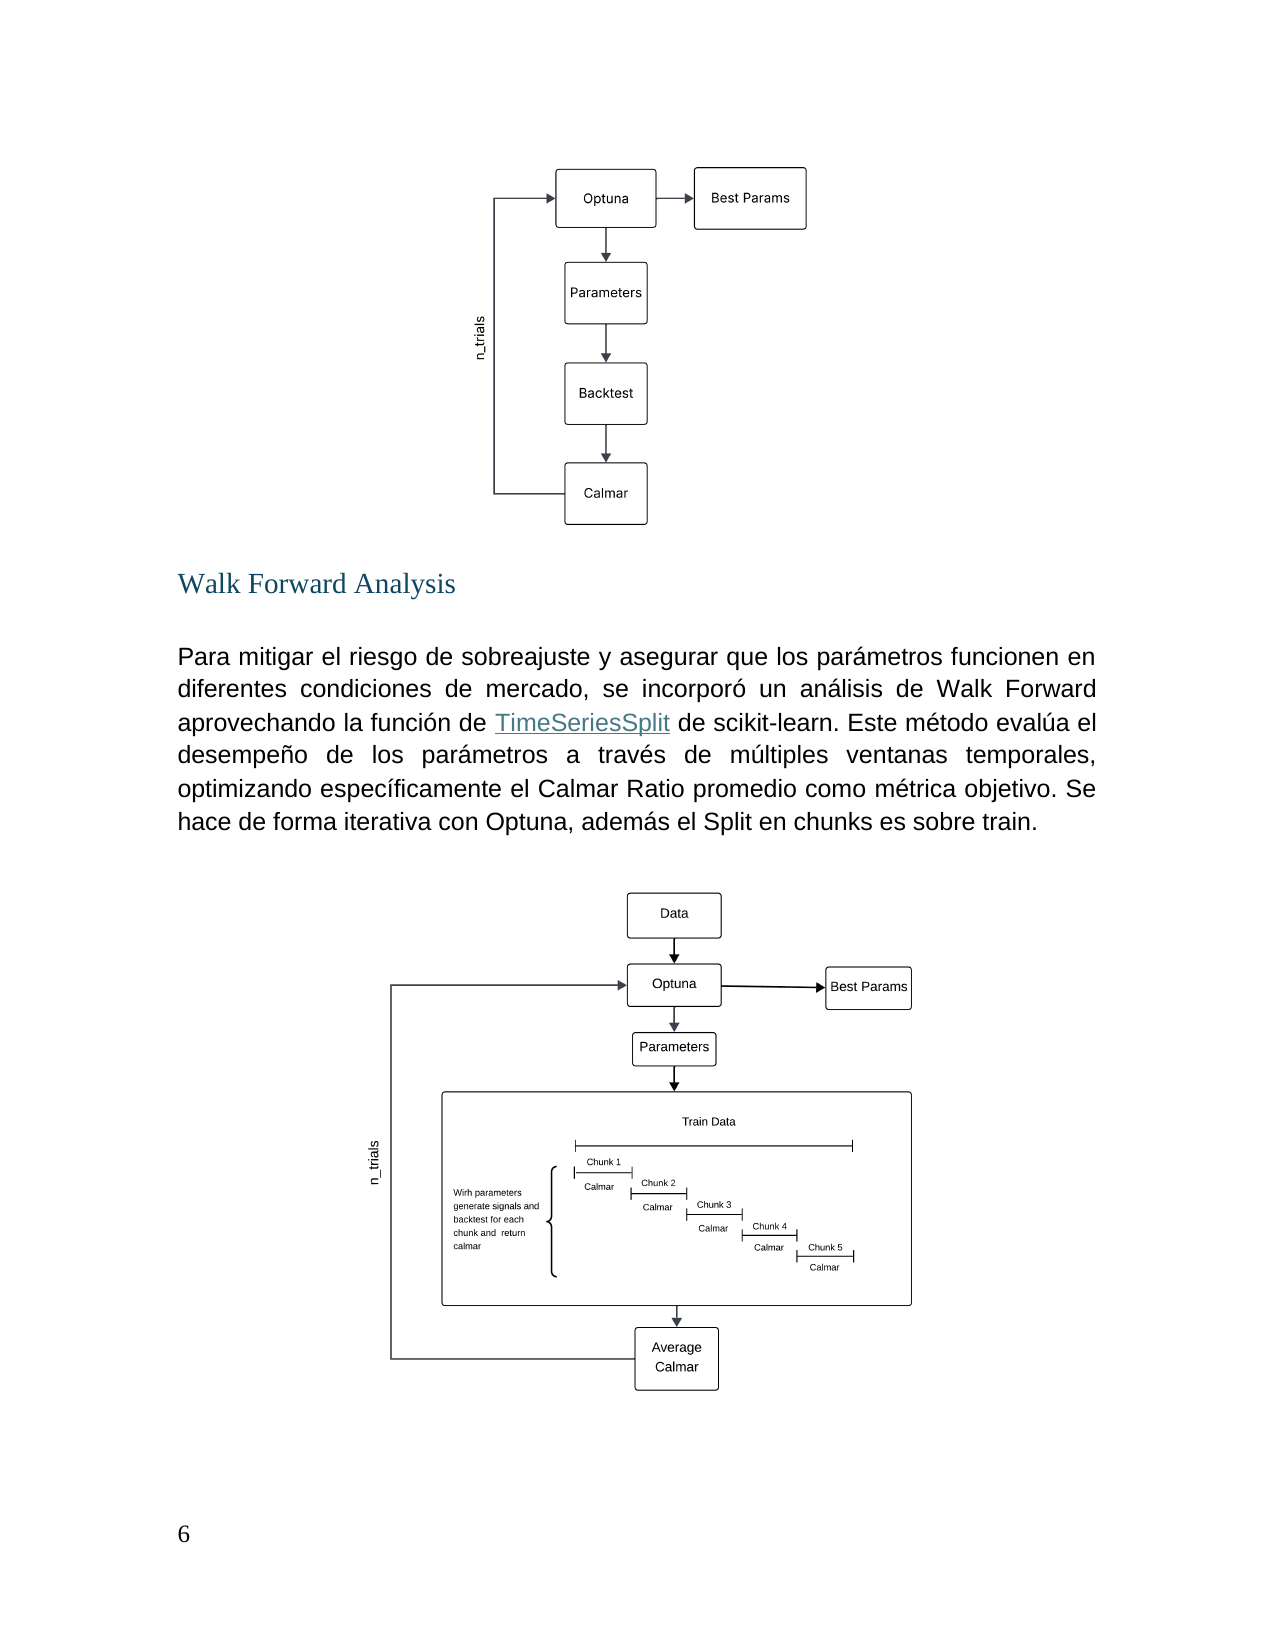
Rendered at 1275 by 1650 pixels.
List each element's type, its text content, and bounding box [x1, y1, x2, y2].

picture [448, 147, 827, 545]
text Para mitigar el riesgo de sobreajuste y asegurar que los parámetros funcionen en diferentes condiciones de mercado, se incorporó un análisis de Walk Forward aprovechando la función de TimeSeriesSplit de scikit-learn. Este método evalúa el desempeño de los parámetros a través de múltiples ventanas temporales, optimizando específicamente el Calmar Ratio promedio como métrica objetivo. Se hace de forma iterativa con Optuna, además el Split en chunks es sobre train. [177, 641, 1098, 835]
subtitle Walk Forward Analysis [177, 566, 1098, 599]
picture [343, 872, 932, 1411]
